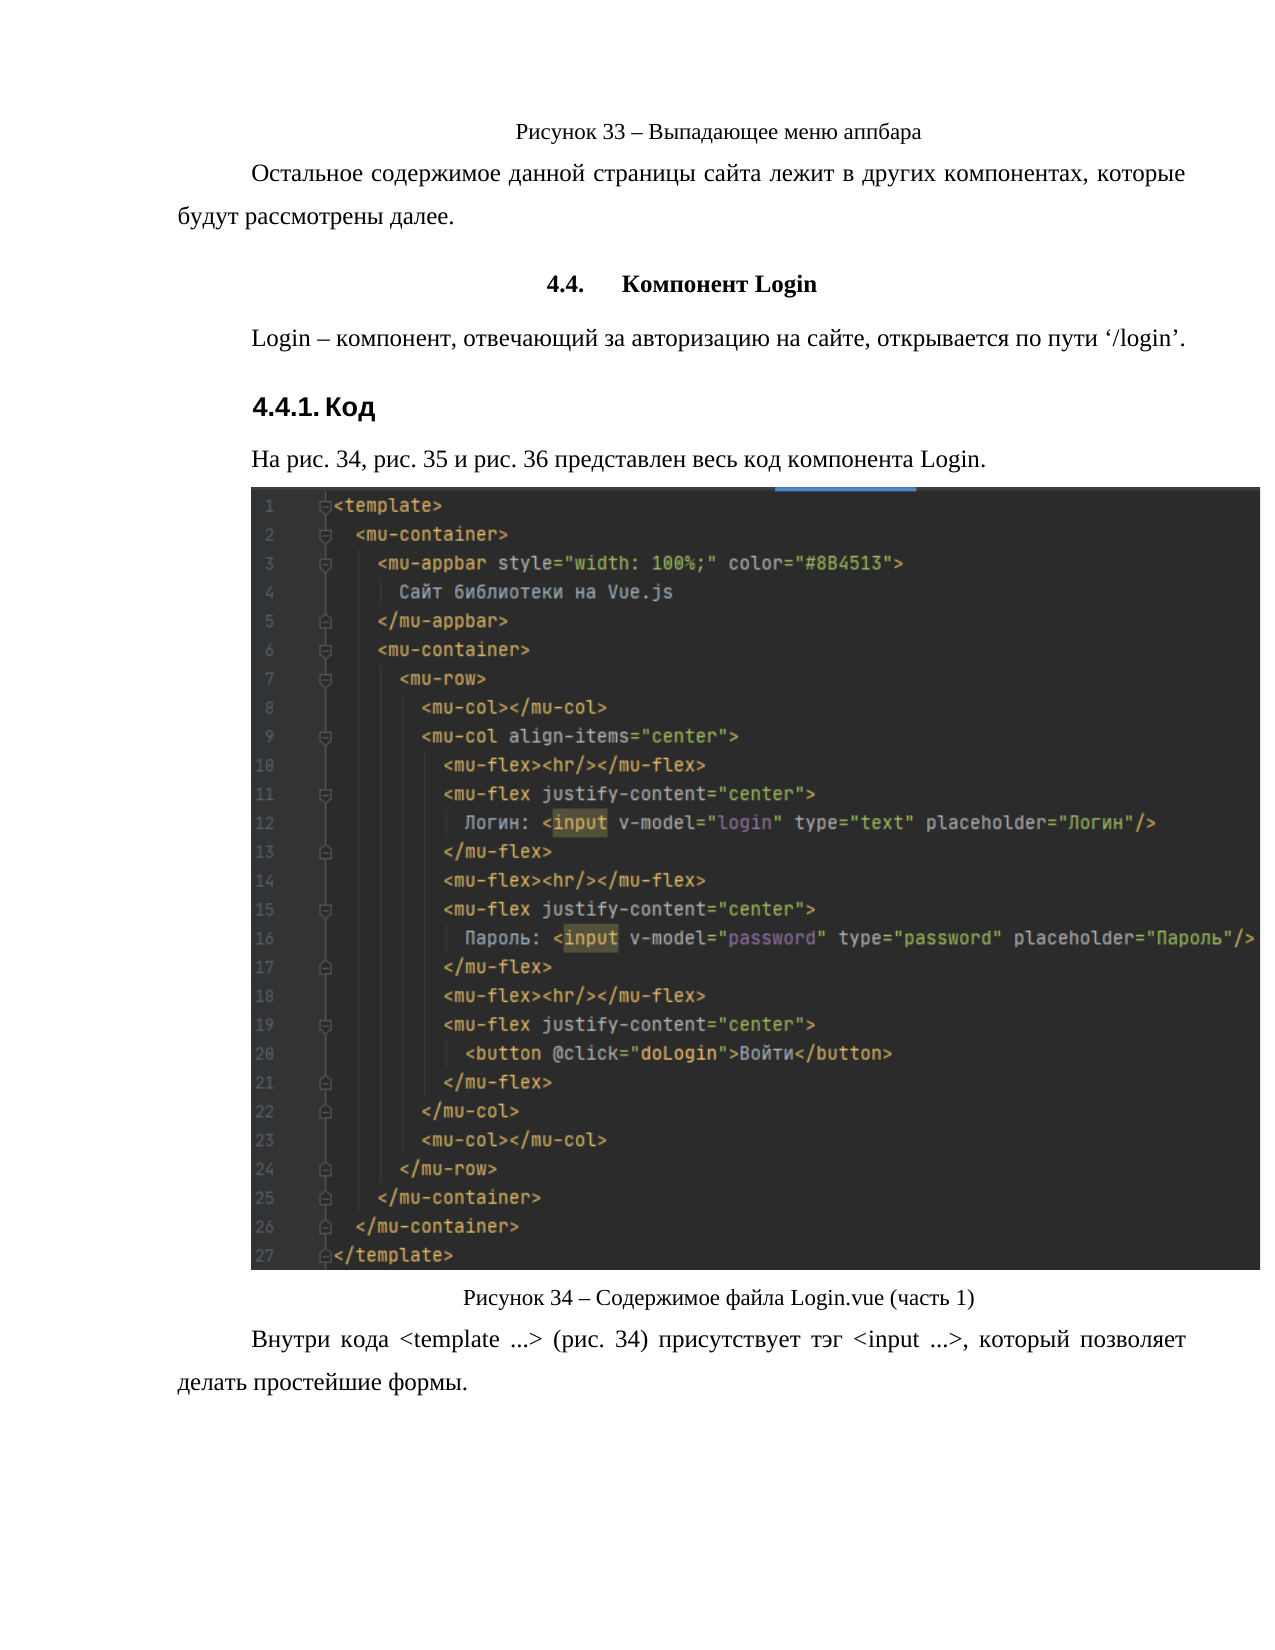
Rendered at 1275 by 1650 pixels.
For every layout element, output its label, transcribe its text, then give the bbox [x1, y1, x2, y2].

subtitle Код [252, 391, 1186, 422]
subtitle Компонент Login [177, 269, 1186, 298]
picture [251, 487, 1261, 1270]
text Остальное содержимое данной страницы сайта лежит в других компонентах, которые будут рассмотрены далее. [177, 158, 1186, 229]
text Login – компонент, отвечающий за авторизацию на сайте, открывается по пути ‘/login’. [177, 323, 1186, 351]
text Рисунок 34 – Содержимое файла Login.vue (часть 1) [177, 1284, 1186, 1311]
text На рис. 34, рис. 35 и рис. 36 представлен весь код компонента Login. [177, 444, 1186, 473]
text Рисунок 33 – Выпадающее меню аппбара [177, 118, 1186, 144]
text Внутри кода <template ...> (рис. 34) присутствует тэг <input ...>, который позволяет делать простейшие формы. [177, 1324, 1186, 1396]
